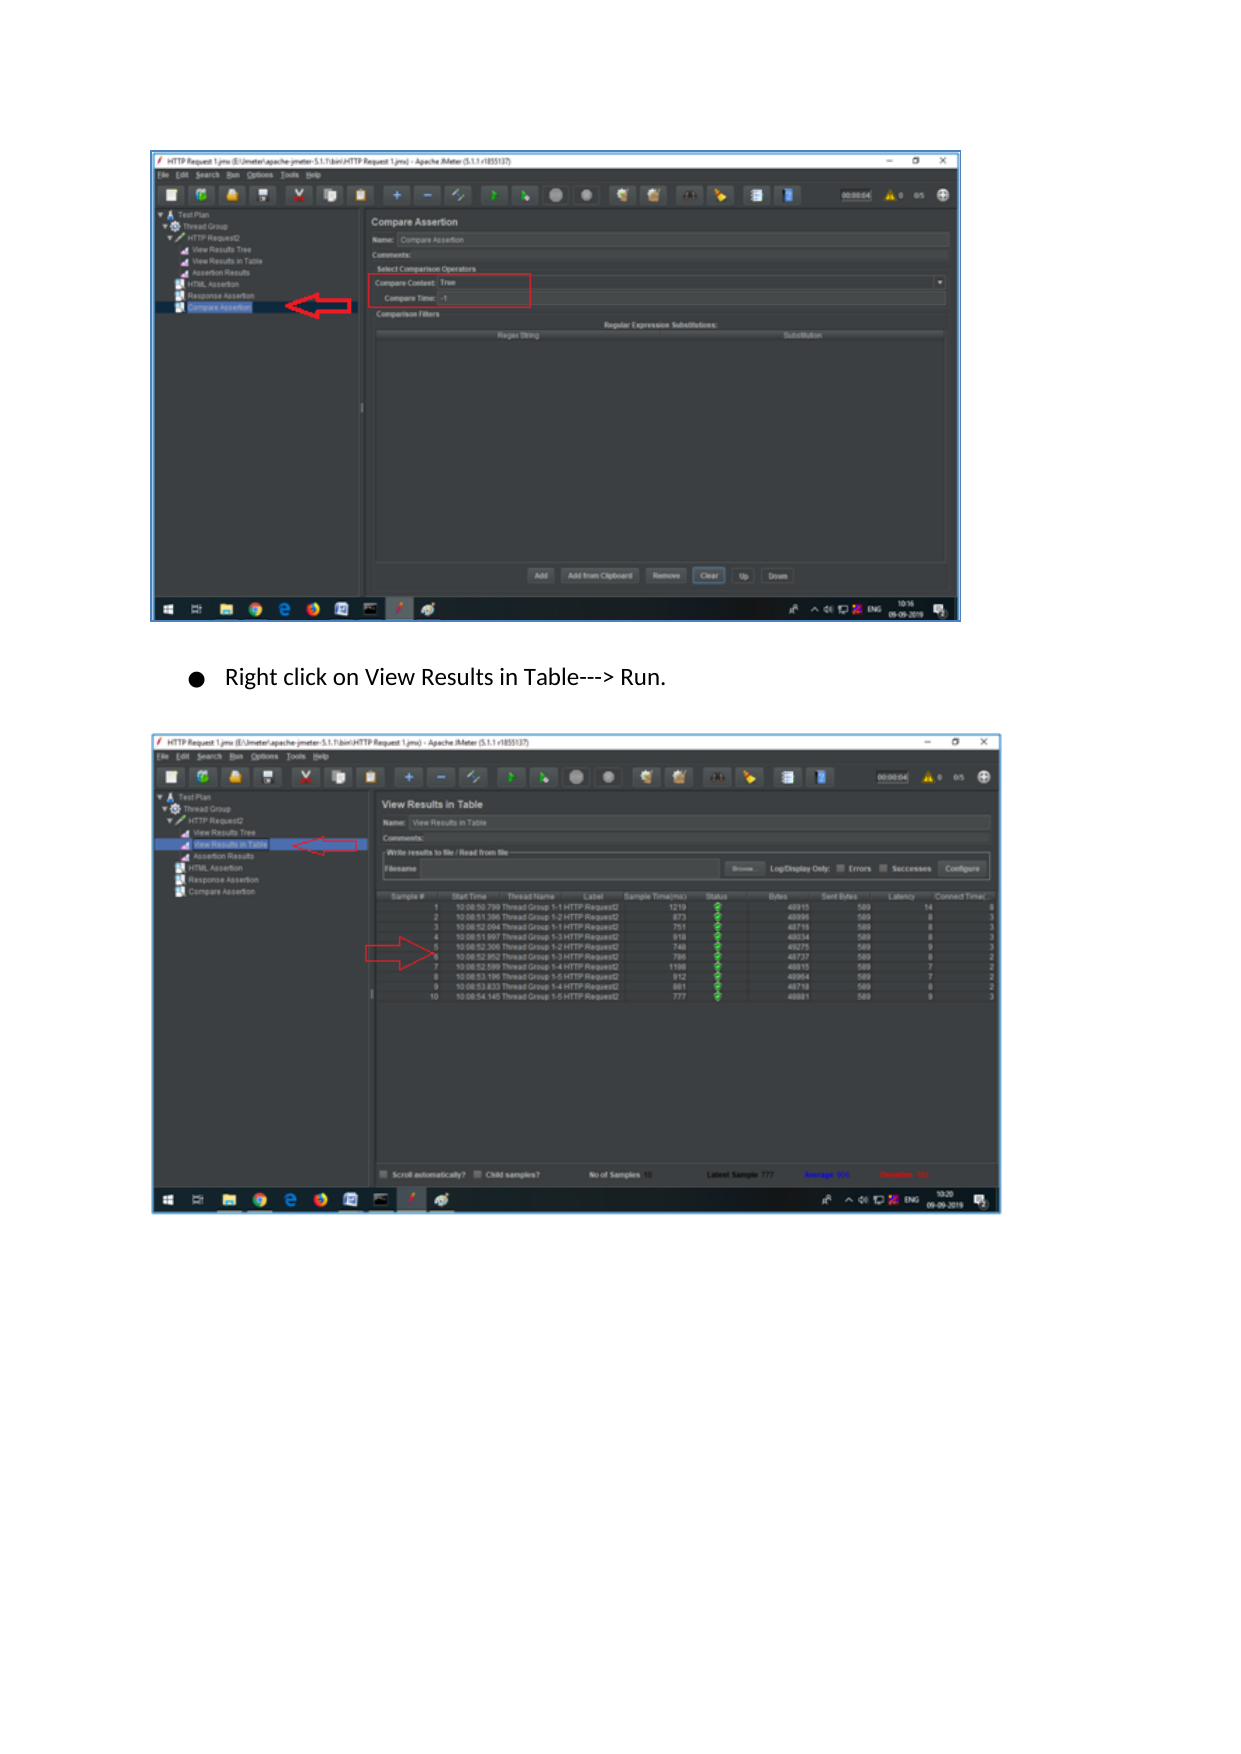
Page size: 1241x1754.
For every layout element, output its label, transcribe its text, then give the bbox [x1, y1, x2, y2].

picture [150, 733, 1006, 1216]
list Right click on View Results in Table---> Run. [187, 655, 1090, 697]
picture [152, 152, 960, 620]
